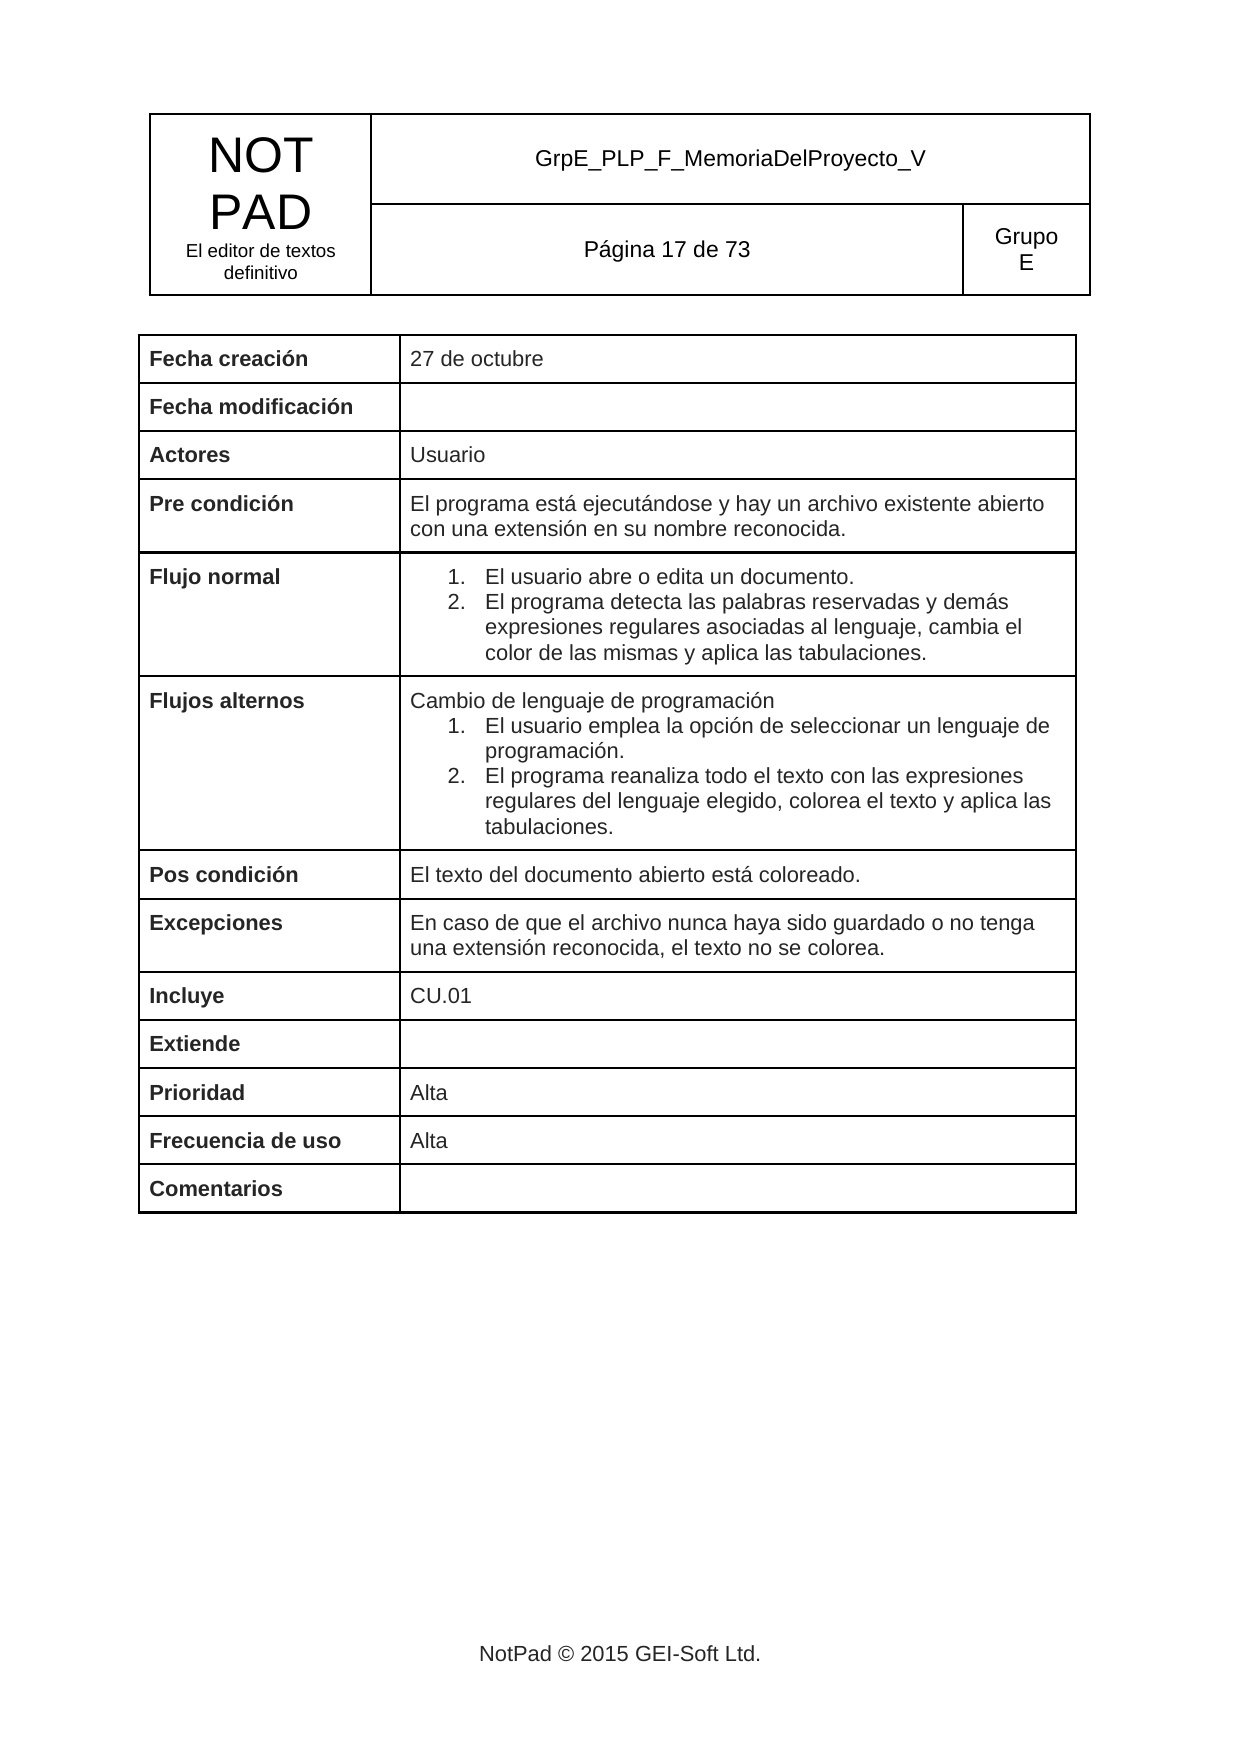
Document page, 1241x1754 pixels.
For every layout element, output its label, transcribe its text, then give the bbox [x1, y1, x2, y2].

table_cell [401, 1165, 1075, 1211]
table_cell Flujos alternos [140, 677, 399, 849]
table_cell El usuario abre o edita un documento. El programa detecta las palabras reservadas y demás expresiones regulares asociadas al lenguaje, cambia el color de las mismas y aplica las tabulaciones. [401, 554, 1075, 675]
table_cell Excepciones [140, 900, 399, 971]
table_cell 27 de octubre [401, 336, 1075, 382]
table_cell Incluye [140, 973, 399, 1019]
table_cell Alta [401, 1069, 1075, 1115]
table_cell CU.01 [401, 973, 1075, 1019]
table_cell [401, 384, 1075, 430]
table_cell Comentarios [140, 1165, 399, 1211]
table_cell En caso de que el archivo nunca haya sido guardado o no tenga una extensión reconocida, el texto no se colorea. [401, 900, 1075, 971]
table_cell Alta [401, 1117, 1075, 1163]
table_cell [401, 1021, 1075, 1067]
table_cell Fecha creación [140, 336, 399, 382]
table_cell El programa está ejecutándose y hay un archivo existente abierto con una extensión en su nombre reconocida. [401, 480, 1075, 551]
table_cell Cambio de lenguaje de programación El usuario emplea la opción de seleccionar un lenguaje de programación. El programa reanaliza todo el texto con las expresiones regulares del lenguaje elegido, colorea el texto y aplica las tabulaciones. [401, 677, 1075, 849]
table_cell Prioridad [140, 1069, 399, 1115]
table_cell Extiende [140, 1021, 399, 1067]
table_cell Pos condición [140, 851, 399, 897]
table_cell Flujo normal [140, 554, 399, 675]
table_cell Pre condición [140, 480, 399, 551]
table_cell Fecha modificación [140, 384, 399, 430]
table_cell Frecuencia de uso [140, 1117, 399, 1163]
table_cell Usuario [401, 432, 1075, 478]
table_cell Actores [140, 432, 399, 478]
table_cell El texto del documento abierto está coloreado. [401, 851, 1075, 897]
